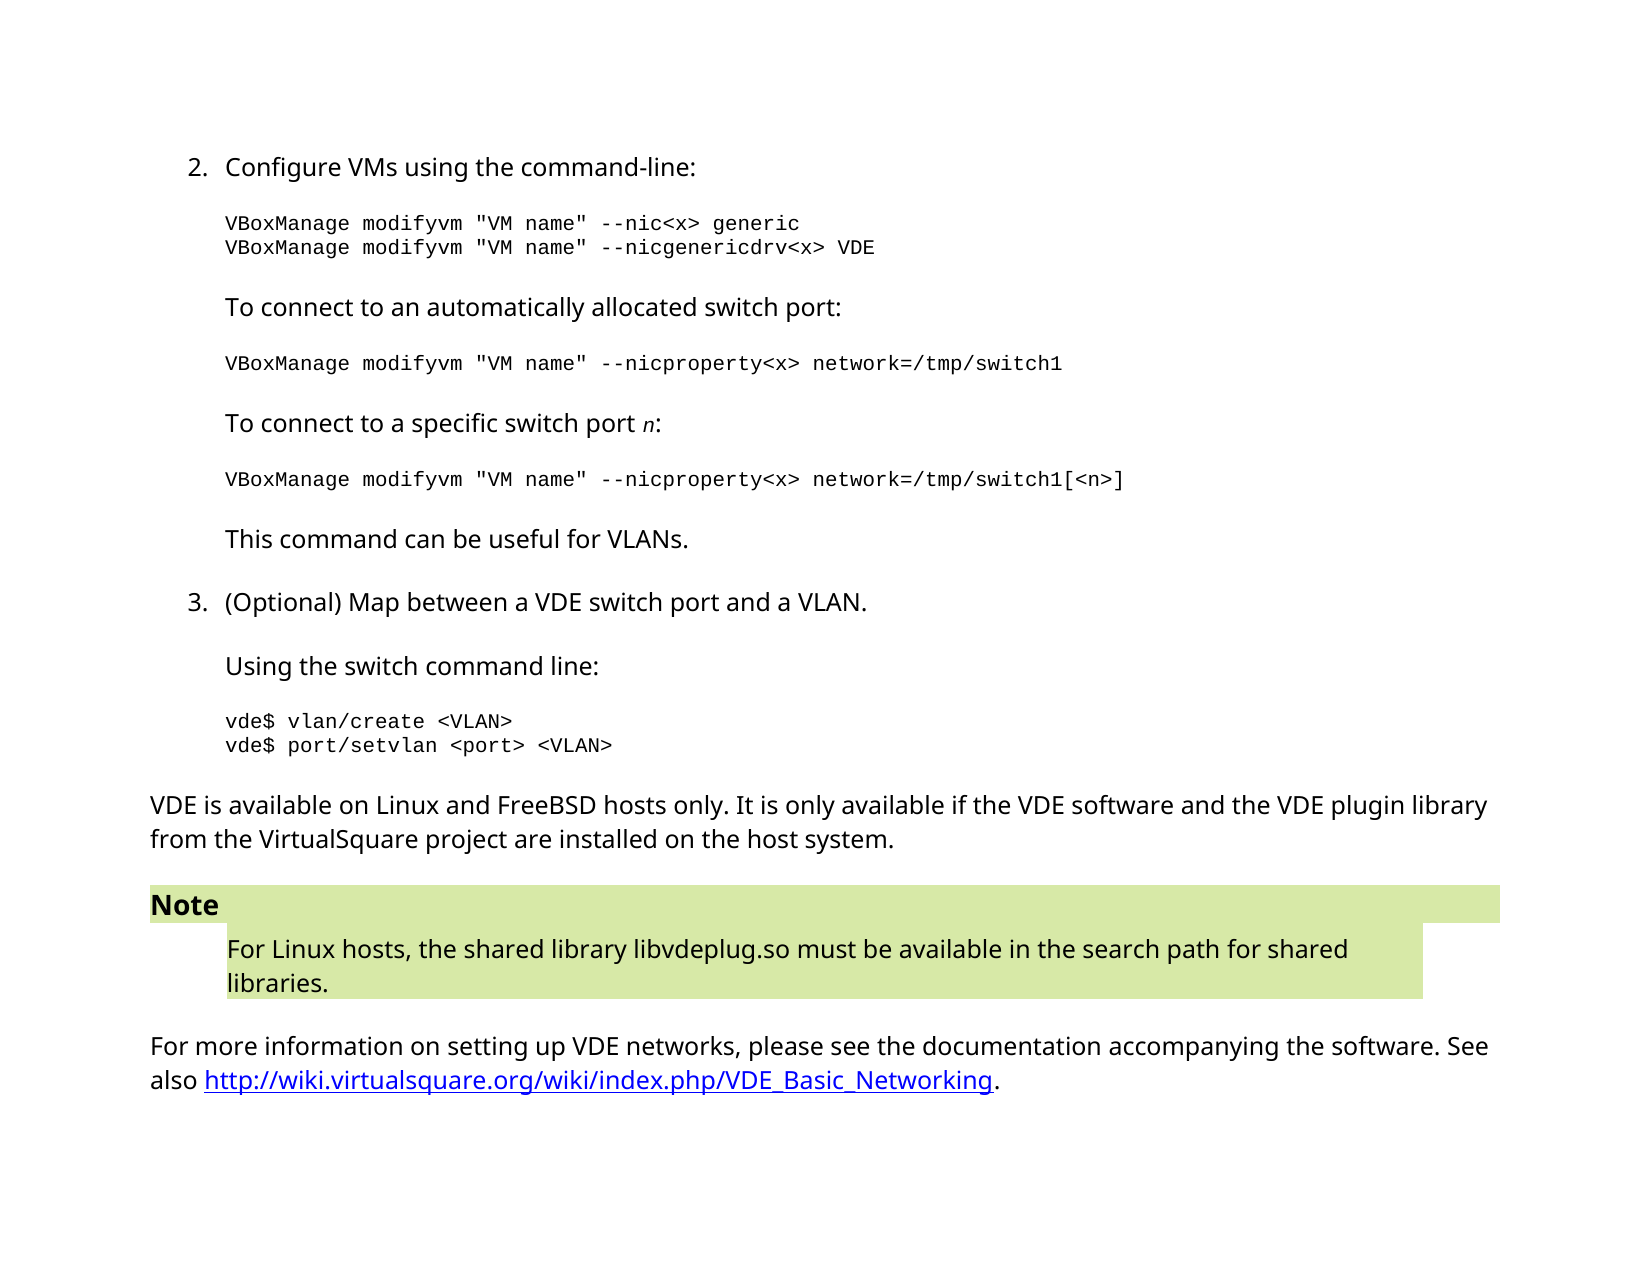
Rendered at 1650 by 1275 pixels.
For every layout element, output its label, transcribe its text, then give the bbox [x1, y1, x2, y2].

text VBoxManage modifyvm "VM name" --nicproperty<x> network=/tmp/switch1 [225, 353, 1500, 377]
text VDE is available on Linux and FreeBSD hosts only. It is only available if the VDE software and the VDE plugin library from the VirtualSquare project are installed on the host system. [150, 788, 1500, 856]
text Note [150, 885, 1500, 923]
text For more information on setting up VDE networks, please see the documentation accompanying the software. See also http://wiki.virtualsquare.org/wiki/index.php/VDE_Basic_Networking. [150, 1029, 1500, 1097]
text For Linux hosts, the shared library libvdeplug.so must be available in the search path for shared libraries. [227, 931, 1423, 999]
text This command can be useful for VLANs. [225, 522, 1500, 556]
text To connect to an automatically allocated switch port: [225, 290, 1500, 324]
text Using the switch command line: [225, 648, 1500, 682]
text VBoxManage modifyvm "VM name" --nicproperty<x> network=/tmp/switch1[<n>] [225, 469, 1500, 493]
text vde$ port/setvlan <port> <VLAN> [225, 735, 1500, 759]
list Configure VMs using the command-line: [187, 150, 1500, 184]
text To connect to a specific switch port n: [225, 406, 1500, 440]
list (Optional) Map between a VDE switch port and a VLAN. [187, 585, 1500, 619]
text VBoxManage modifyvm "VM name" --nic<x> generic [225, 213, 1500, 237]
text VBoxManage modifyvm "VM name" --nicgenericdrv<x> VDE [225, 237, 1500, 261]
text vde$ vlan/create <VLAN> [225, 711, 1500, 735]
